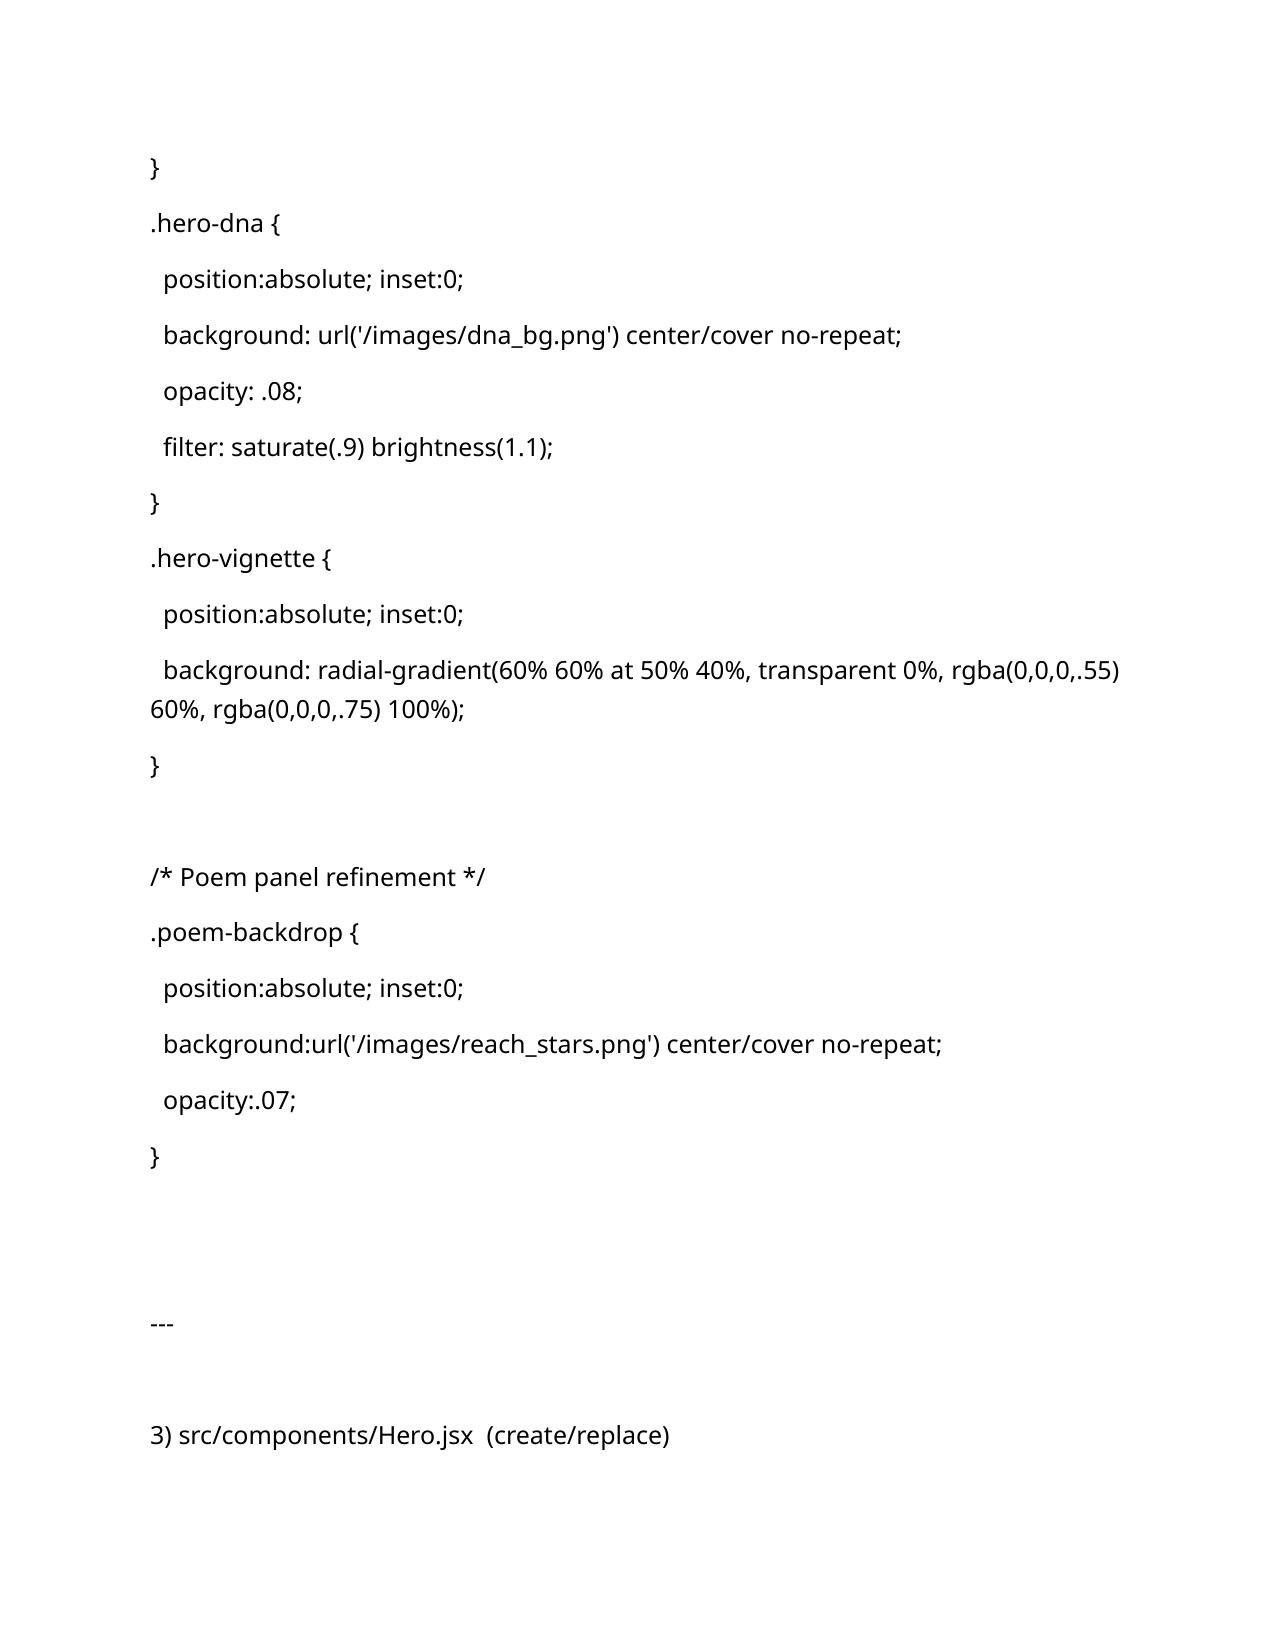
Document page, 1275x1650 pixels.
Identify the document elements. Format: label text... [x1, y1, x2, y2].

text background: url('/images/dna_bg.png') center/cover no-repeat; [150, 317, 1125, 352]
text background:url('/images/reach_stars.png') center/cover no-repeat; [150, 1027, 1125, 1061]
text background: radial-gradient(60% 60% at 50% 40%, transparent 0%, rgba(0,0,0,.55) 60%, rgba(0,0,0,.75) 100%); [150, 652, 1125, 726]
text .hero-dna { [150, 206, 1125, 240]
text .hero-vignette { [150, 541, 1125, 575]
text position:absolute; inset:0; [150, 262, 1125, 296]
text /* Poem panel refinement */ [150, 859, 1125, 893]
text } [150, 747, 1125, 782]
text 3) src/components/Hero.jsx (create/replace) [150, 1417, 1125, 1452]
text opacity: .08; [150, 373, 1125, 407]
text filter: saturate(.9) brightness(1.1); [150, 429, 1125, 463]
text opacity:.07; [150, 1082, 1125, 1117]
text } [150, 485, 1125, 519]
text position:absolute; inset:0; [150, 971, 1125, 1005]
text } [150, 1138, 1125, 1172]
text position:absolute; inset:0; [150, 597, 1125, 631]
text } [150, 150, 1125, 184]
text .poem-backdrop { [150, 915, 1125, 949]
text --- [150, 1306, 1125, 1340]
